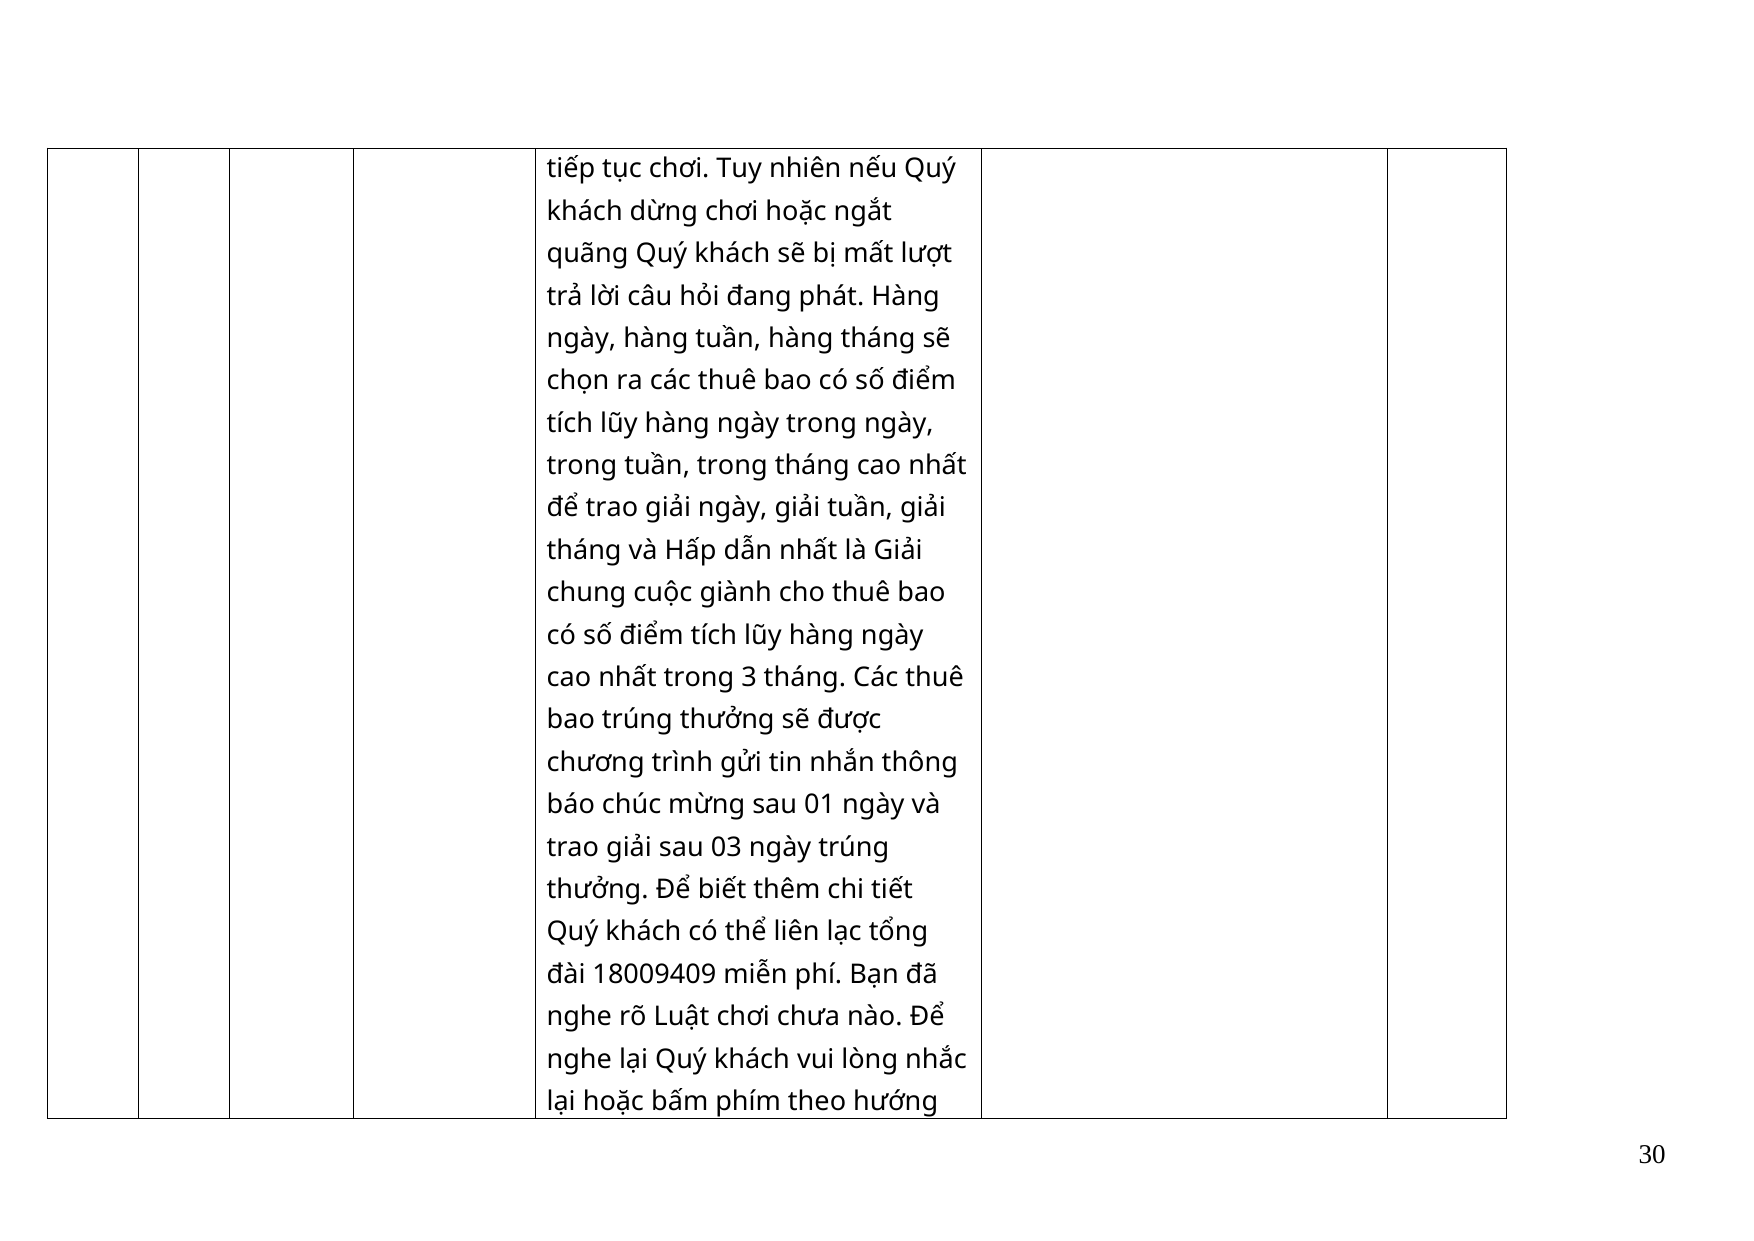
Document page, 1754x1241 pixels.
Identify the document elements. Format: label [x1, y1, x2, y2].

table_cell [982, 149, 1387, 1118]
table_cell [230, 149, 353, 1118]
table_cell [536, 149, 981, 1118]
table_cell [1388, 149, 1506, 1118]
table_cell [354, 149, 535, 1118]
